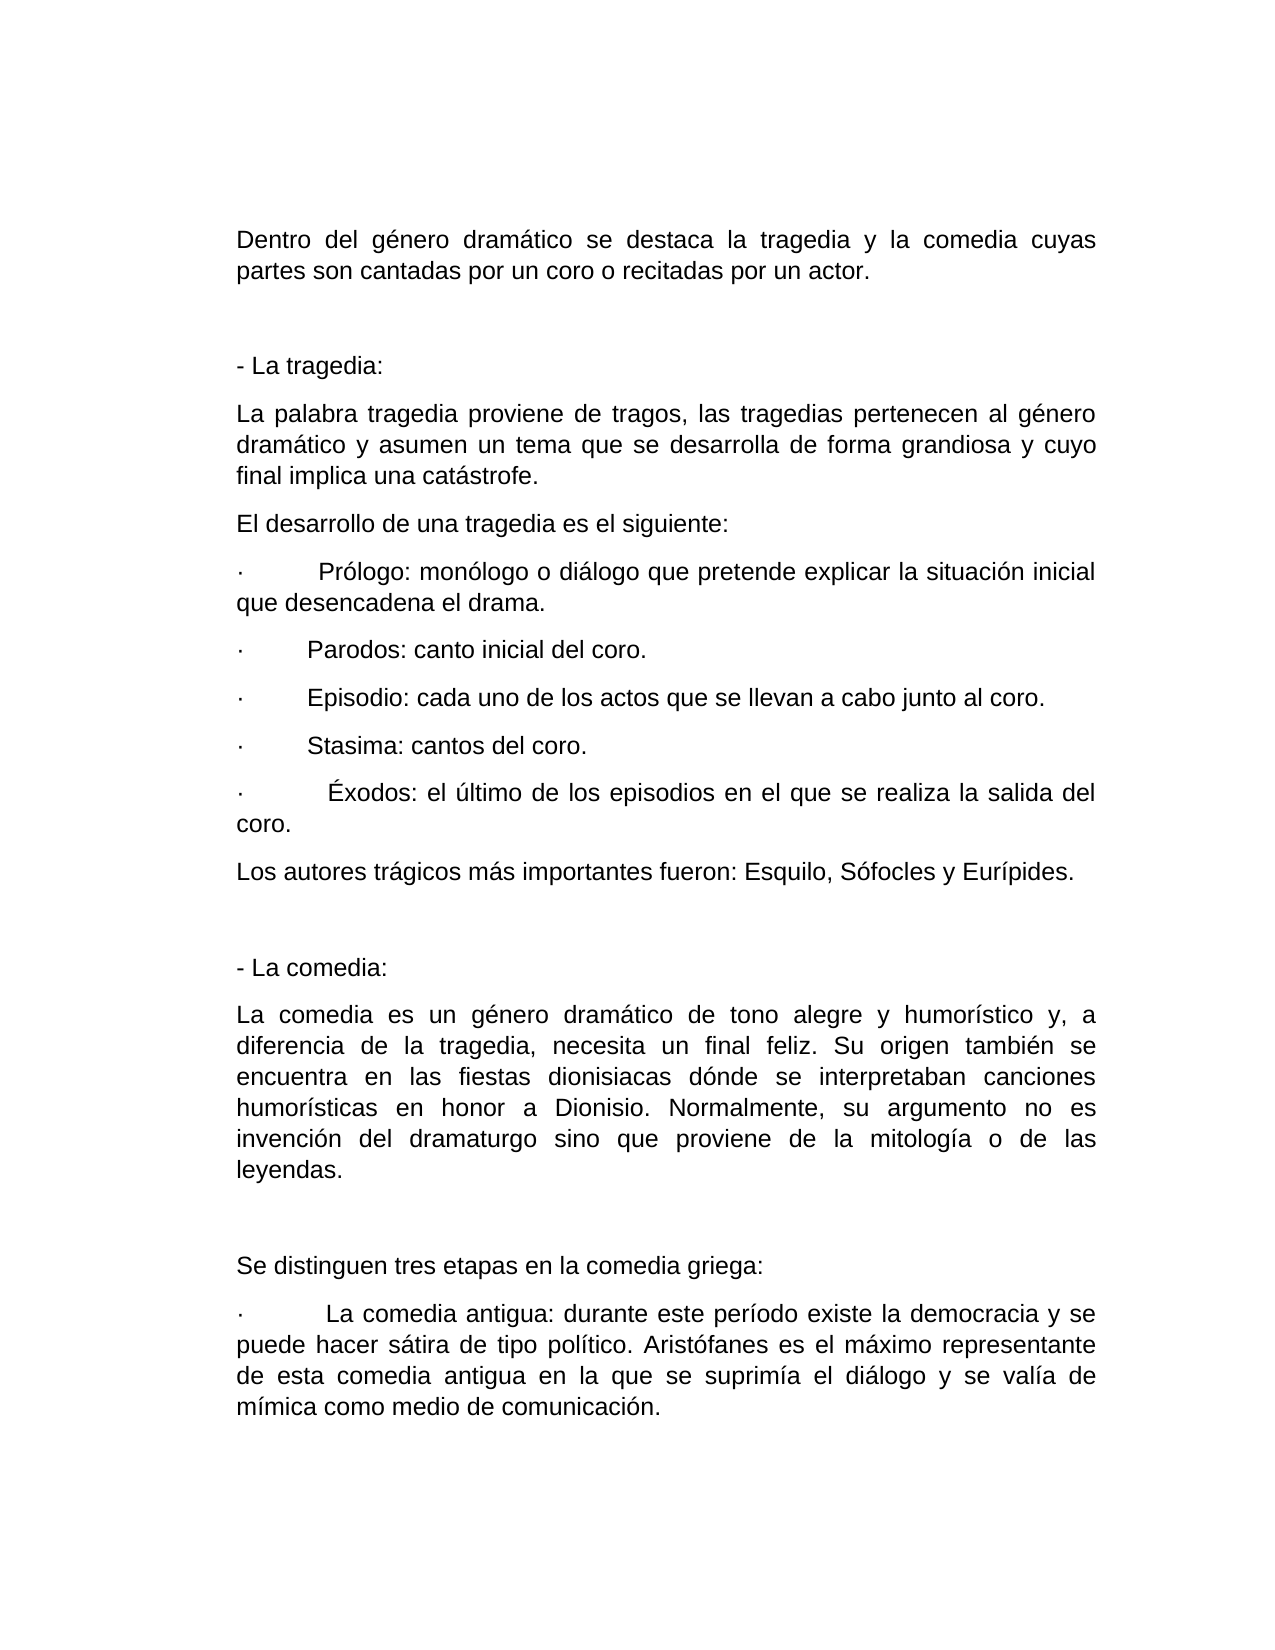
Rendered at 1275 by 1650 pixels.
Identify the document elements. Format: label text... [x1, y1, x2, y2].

text La comedia es un género dramático de tono alegre y humorístico y, a diferencia de la tragedia, necesita un final feliz. Su origen también se encuentra en las fiestas dionisiacas dónde se interpretaban canciones humorísticas en honor a Dionisio. Normalmente, su argumento no es invención del dramaturgo sino que proviene de la mitología o de las leyendas. [236, 1000, 1098, 1184]
text - La comedia: [236, 953, 1098, 981]
text Los autores trágicos más importantes fueron: Esquilo, Sófocles y Eurípides. [236, 857, 1098, 886]
text · La comedia antigua: durante este período existe la democracia y se puede hacer sátira de tipo político. Aristófanes es el máximo representante de esta comedia antigua en la que se suprimía el diálogo y se valía de mímica como medio de comunicación. [236, 1299, 1098, 1421]
text · Stasima: cantos del coro. [236, 731, 1098, 759]
text · Prólogo: monólogo o diálogo que pretende explicar la situación inicial que desencadena el drama. [236, 557, 1098, 616]
text La palabra tragedia proviene de tragos, las tragedias pertenecen al género dramático y asumen un tema que se desarrolla de forma grandiosa y cuyo final implica una catástrofe. [236, 399, 1098, 490]
text - La tragedia: [236, 351, 1098, 380]
text · Episodio: cada uno de los actos que se llevan a cabo junto al coro. [236, 683, 1098, 712]
text Dentro del género dramático se destaca la tragedia y la comedia cuyas partes son cantadas por un coro o recitadas por un actor. [236, 225, 1098, 285]
text · Parodos: canto inicial del coro. [236, 635, 1098, 664]
text Se distinguen tres etapas en la comedia griega: [236, 1251, 1098, 1280]
text El desarrollo de una tragedia es el siguiente: [236, 509, 1098, 538]
text · Éxodos: el último de los episodios en el que se realiza la salida del coro. [236, 778, 1098, 838]
